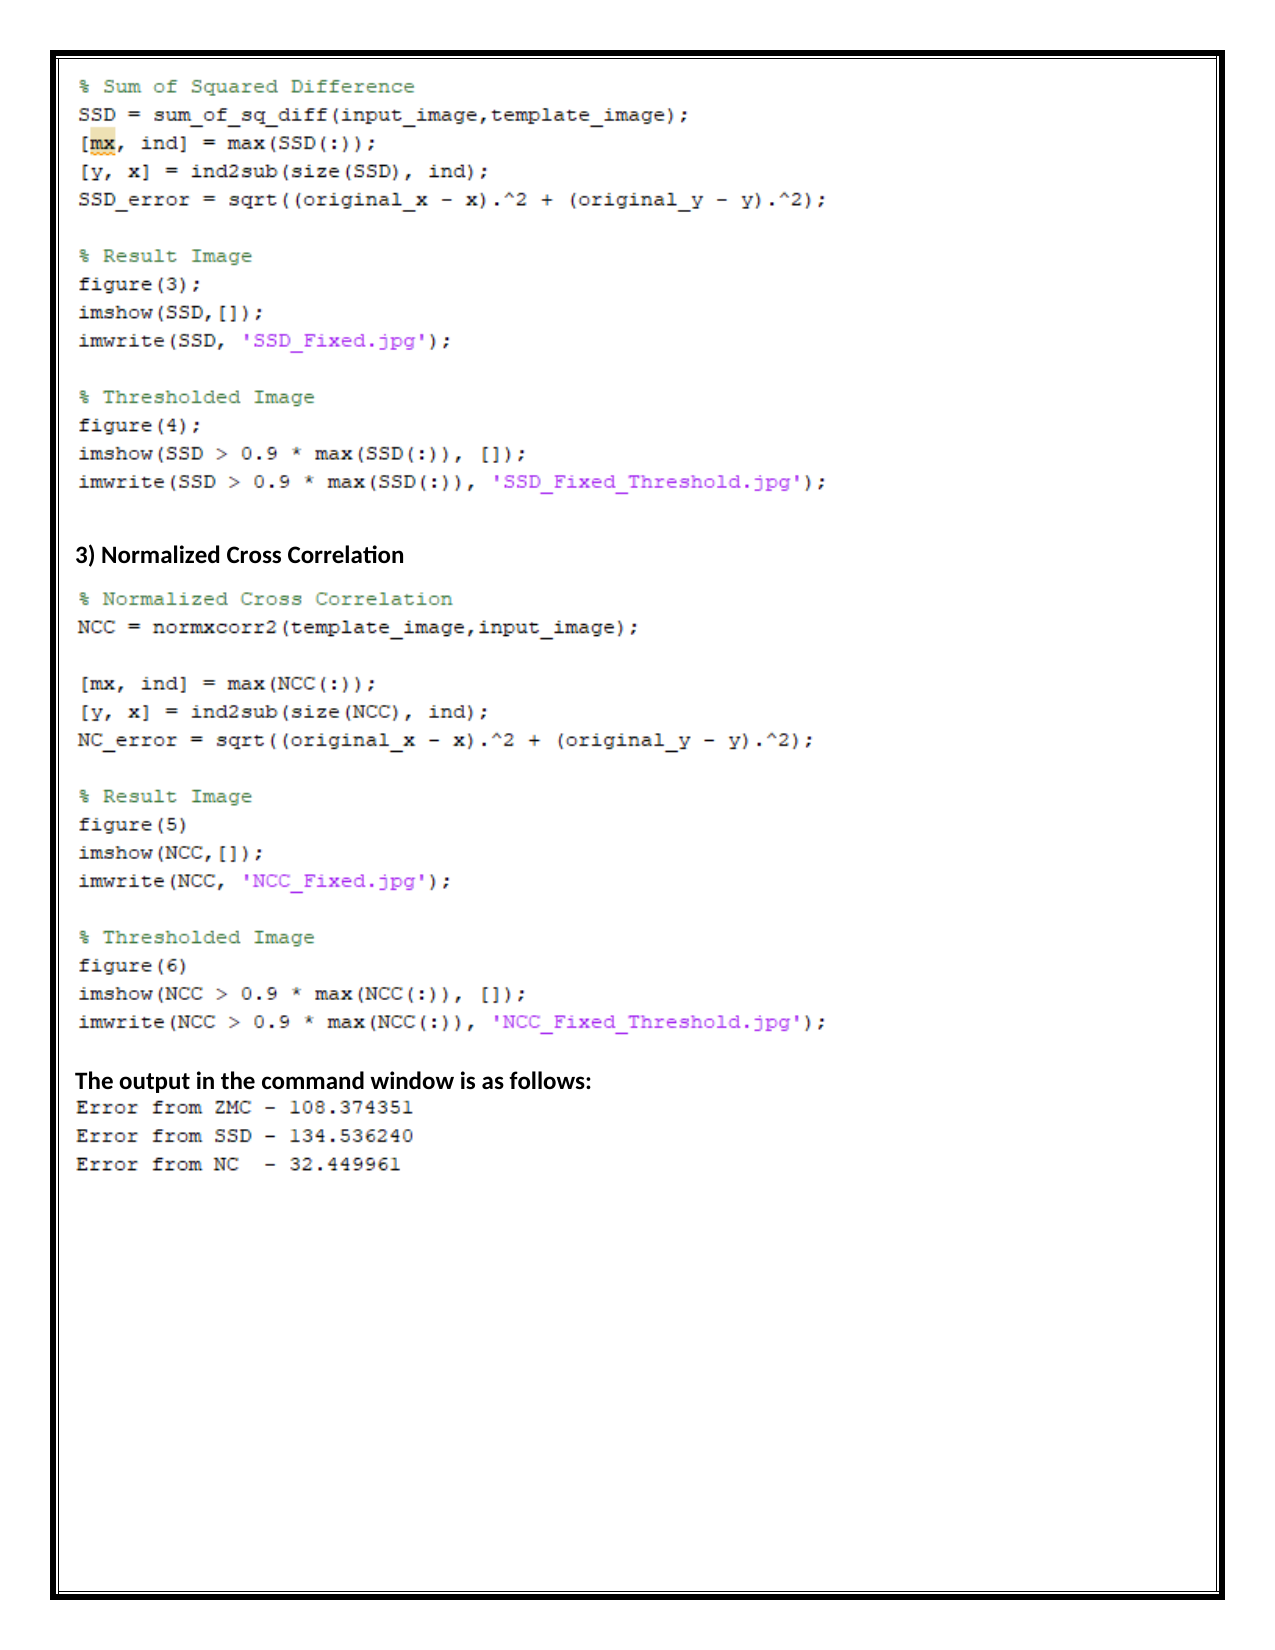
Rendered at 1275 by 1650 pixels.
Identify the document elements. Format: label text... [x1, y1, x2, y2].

picture [75, 588, 847, 1047]
picture [75, 75, 855, 521]
text The output in the command window is as follows: [75, 1065, 1200, 1176]
picture [75, 1098, 422, 1177]
text 3) Normalized Cross Correlation [75, 539, 1200, 570]
